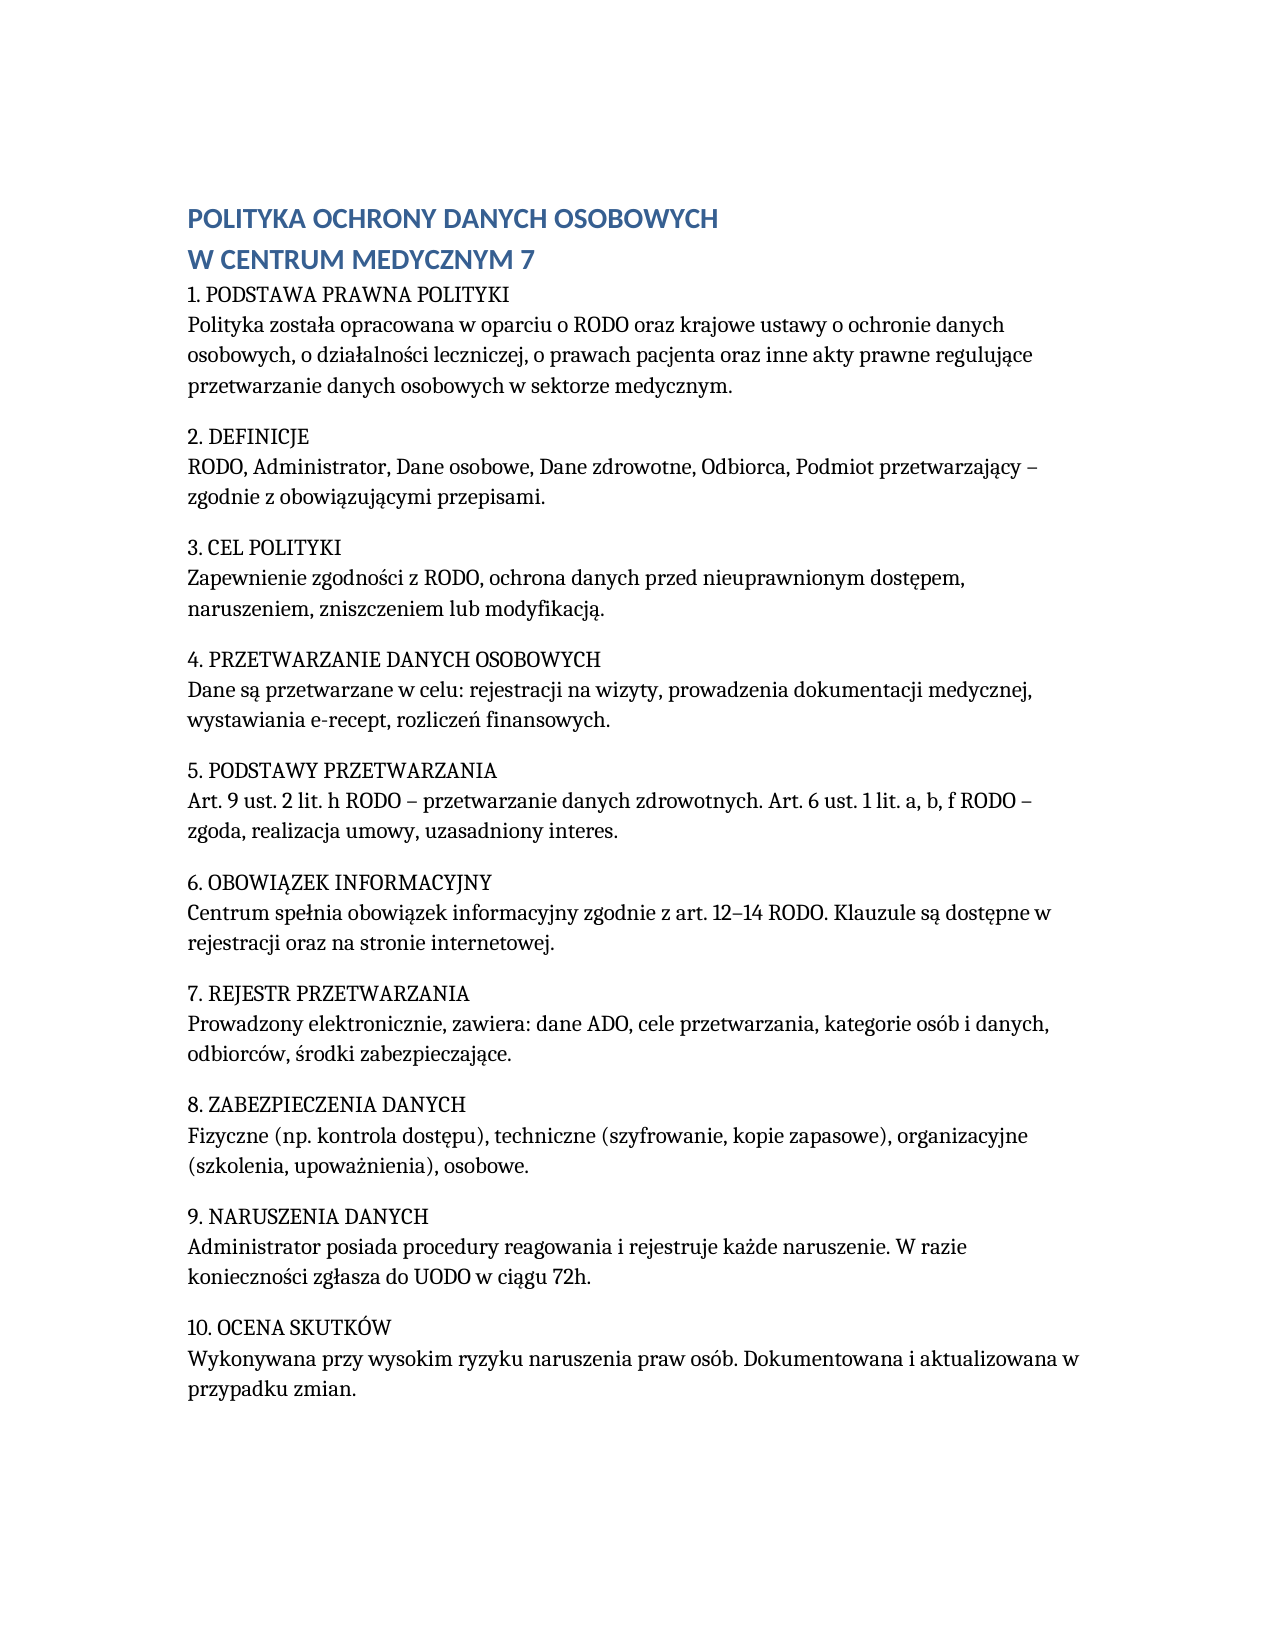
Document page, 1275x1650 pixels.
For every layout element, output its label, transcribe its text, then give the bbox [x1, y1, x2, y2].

text 1. PODSTAWA PRAWNA POLITYKI Polityka została opracowana w oparciu o RODO oraz krajowe ustawy o ochronie danych osobowych, o działalności leczniczej, o prawach pacjenta oraz inne akty prawne regulujące przetwarzanie danych osobowych w sektorze medycznym. [187, 282, 1087, 399]
subtitle POLITYKA OCHRONY DANYCH OSOBOWYCH W CENTRUM MEDYCZNYM 7 [187, 200, 1087, 277]
text 6. OBOWIĄZEK INFORMACYJNY Centrum spełnia obowiązek informacyjny zgodnie z art. 12–14 RODO. Klauzule są dostępne w rejestracji oraz na stronie internetowej. [187, 869, 1087, 956]
text 4. PRZETWARZANIE DANYCH OSOBOWYCH Dane są przetwarzane w celu: rejestracji na wizyty, prowadzenia dokumentacji medycznej, wystawiania e-recept, rozliczeń finansowych. [187, 646, 1087, 733]
text 8. ZABEZPIECZENIA DANYCH Fizyczne (np. kontrola dostępu), techniczne (szyfrowanie, kopie zapasowe), organizacyjne (szkolenia, upoważnienia), osobowe. [187, 1092, 1087, 1179]
text 3. CEL POLITYKI Zapewnienie zgodności z RODO, ochrona danych przed nieuprawnionym dostępem, naruszeniem, zniszczeniem lub modyfikacją. [187, 535, 1087, 622]
text 2. DEFINICJE RODO, Administrator, Dane osobowe, Dane zdrowotne, Odbiorca, Podmiot przetwarzający – zgodnie z obowiązującymi przepisami. [187, 423, 1087, 510]
text 5. PODSTAWY PRZETWARZANIA Art. 9 ust. 2 lit. h RODO – przetwarzanie danych zdrowotnych. Art. 6 ust. 1 lit. a, b, f RODO – zgoda, realizacja umowy, uzasadniony interes. [187, 758, 1087, 845]
text 9. NARUSZENIA DANYCH Administrator posiada procedury reagowania i rejestruje każde naruszenie. W razie konieczności zgłasza do UODO w ciągu 72h. [187, 1204, 1087, 1291]
text 7. REJESTR PRZETWARZANIA Prowadzony elektronicznie, zawiera: dane ADO, cele przetwarzania, kategorie osób i danych, odbiorców, środki zabezpieczające. [187, 981, 1087, 1068]
text 10. OCENA SKUTKÓW Wykonywana przy wysokim ryzyku naruszenia praw osób. Dokumentowana i aktualizowana w przypadku zmian. [187, 1315, 1087, 1402]
